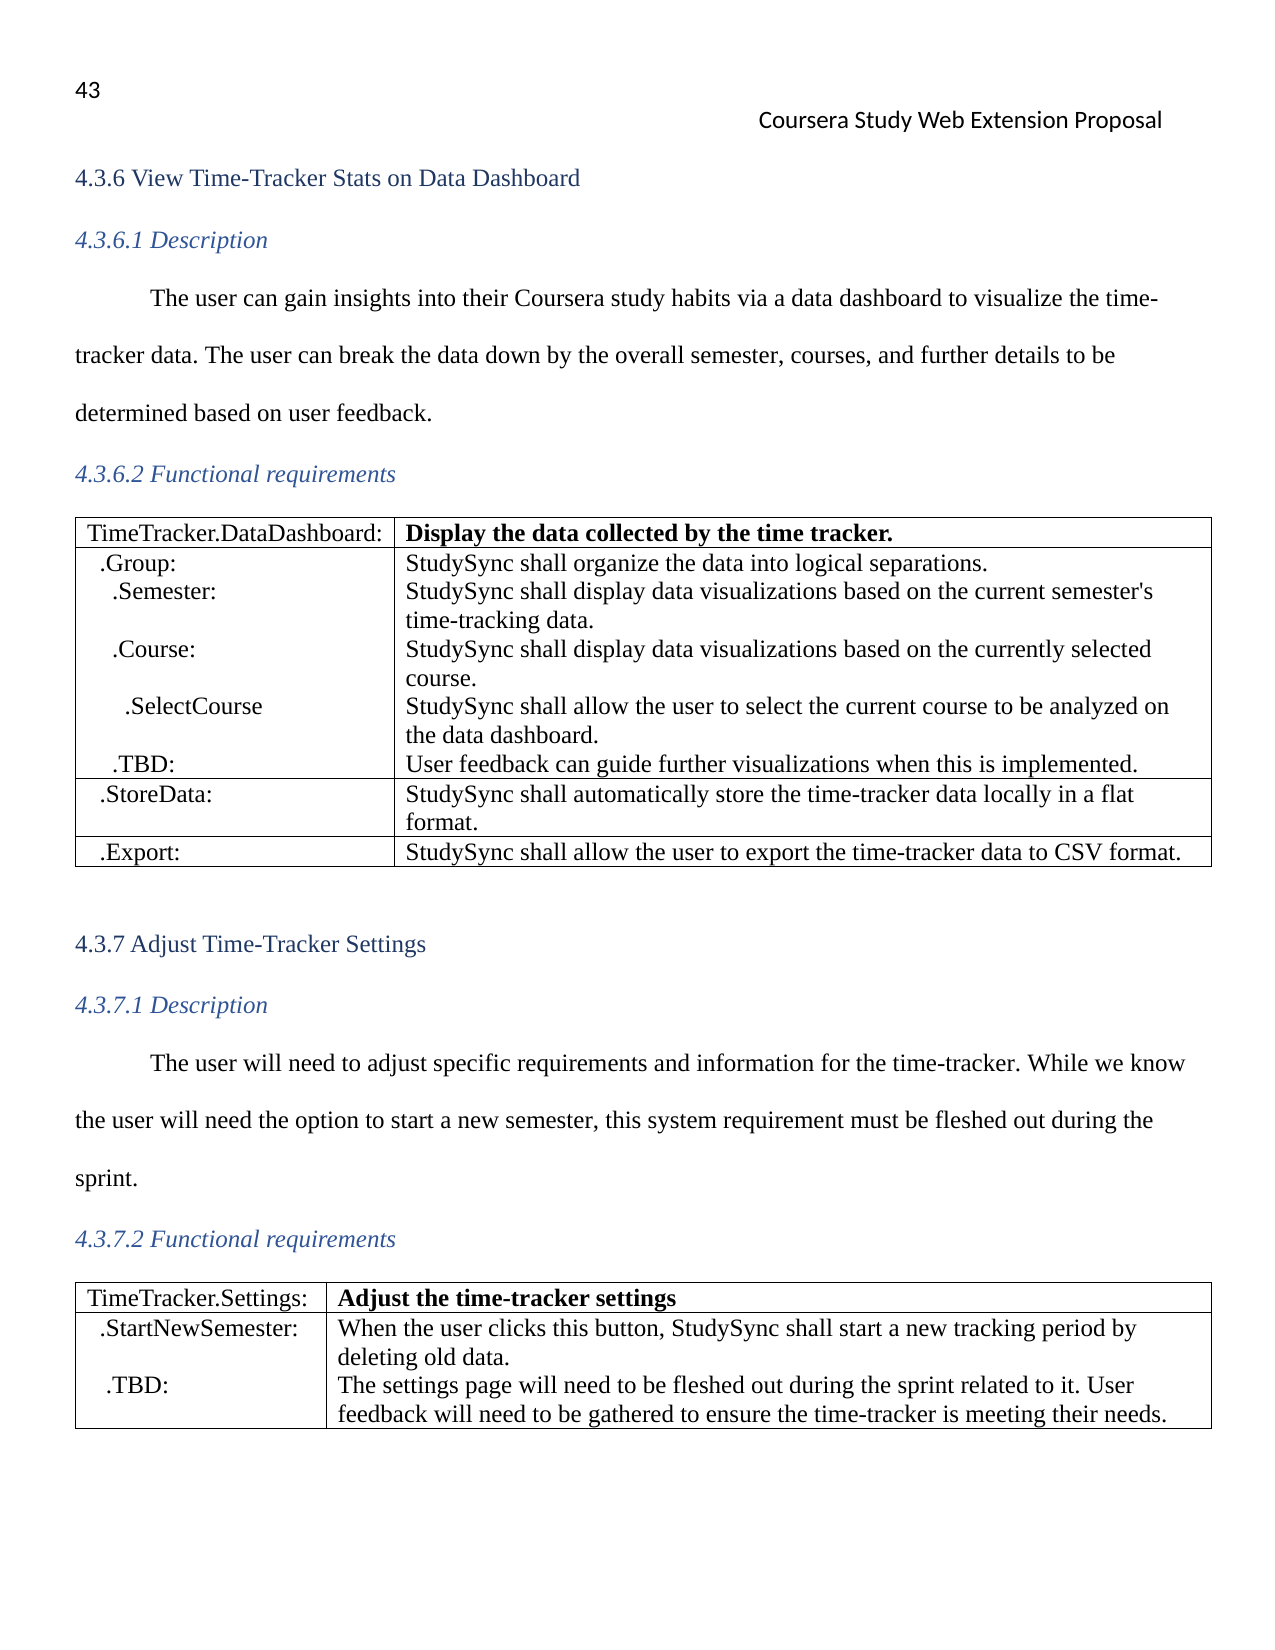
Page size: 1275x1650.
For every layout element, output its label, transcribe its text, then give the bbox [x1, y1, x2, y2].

table_cell StudySync shall allow the user to export the time-tracker data to CSV format. [395, 837, 1211, 866]
table_cell StudySync shall automatically store the time-tracker data locally in a flat format. [395, 779, 1211, 836]
table_header TimeTracker.DataDashboard: [76, 518, 394, 547]
table_cell .Export: [76, 837, 394, 866]
text The user can gain insights into their Coursera study habits via a data dashboard to visualize the time-tracker data. The user can break the data down by the overall semester, courses, and further details to be determined based on user feedback. [75, 283, 1200, 426]
table_cell StudySync shall allow the user to select the current course to be analyzed on the data dashboard. [395, 691, 1211, 749]
text The user will need to adjust specific requirements and information for the time-tracker. While we know the user will need the option to start a new semester, this system requirement must be fleshed out during the sprint. [75, 1048, 1200, 1192]
table_cell .SelectCourse [76, 691, 394, 749]
table_header TimeTracker.Settings: [76, 1283, 326, 1312]
table_cell .TBD: [76, 749, 394, 778]
table_cell .Course: [76, 634, 394, 691]
subtitle 4.3.6 View Time-Tracker Stats on Data Dashboard [75, 163, 1200, 192]
table_cell .TBD: [76, 1370, 326, 1428]
table_cell When the user clicks this button, StudySync shall start a new tracking period by deleting old data. [327, 1313, 1211, 1370]
subtitle 4.3.7 Adjust Time-Tracker Settings [75, 929, 1200, 957]
table_cell StudySync shall display data visualizations based on the currently selected course. [395, 634, 1211, 691]
table_cell StudySync shall organize the data into logical separations. [395, 548, 1211, 576]
table_cell .Semester: [76, 576, 394, 634]
table_cell The settings page will need to be fleshed out during the sprint related to it. User feedback will need to be gathered to ensure the time-tracker is meeting their needs. [327, 1370, 1211, 1428]
table_cell StudySync shall display data visualizations based on the current semester's time-tracking data. [395, 576, 1211, 634]
subtitle 4.3.6.1 Description [75, 225, 1200, 254]
table_cell User feedback can guide further visualizations when this is implemented. [395, 749, 1211, 778]
subtitle 4.3.6.2 Functional requirements [75, 459, 1200, 488]
table_header Display the data collected by the time tracker. [395, 518, 1211, 547]
subtitle 4.3.7.2 Functional requirements [75, 1224, 1200, 1253]
table_cell .StartNewSemester: [76, 1313, 326, 1370]
subtitle 4.3.7.1 Description [75, 990, 1200, 1019]
table_cell .Group: [76, 548, 394, 576]
table_header Adjust the time-tracker settings [327, 1283, 1211, 1312]
table_cell .StoreData: [76, 779, 394, 836]
